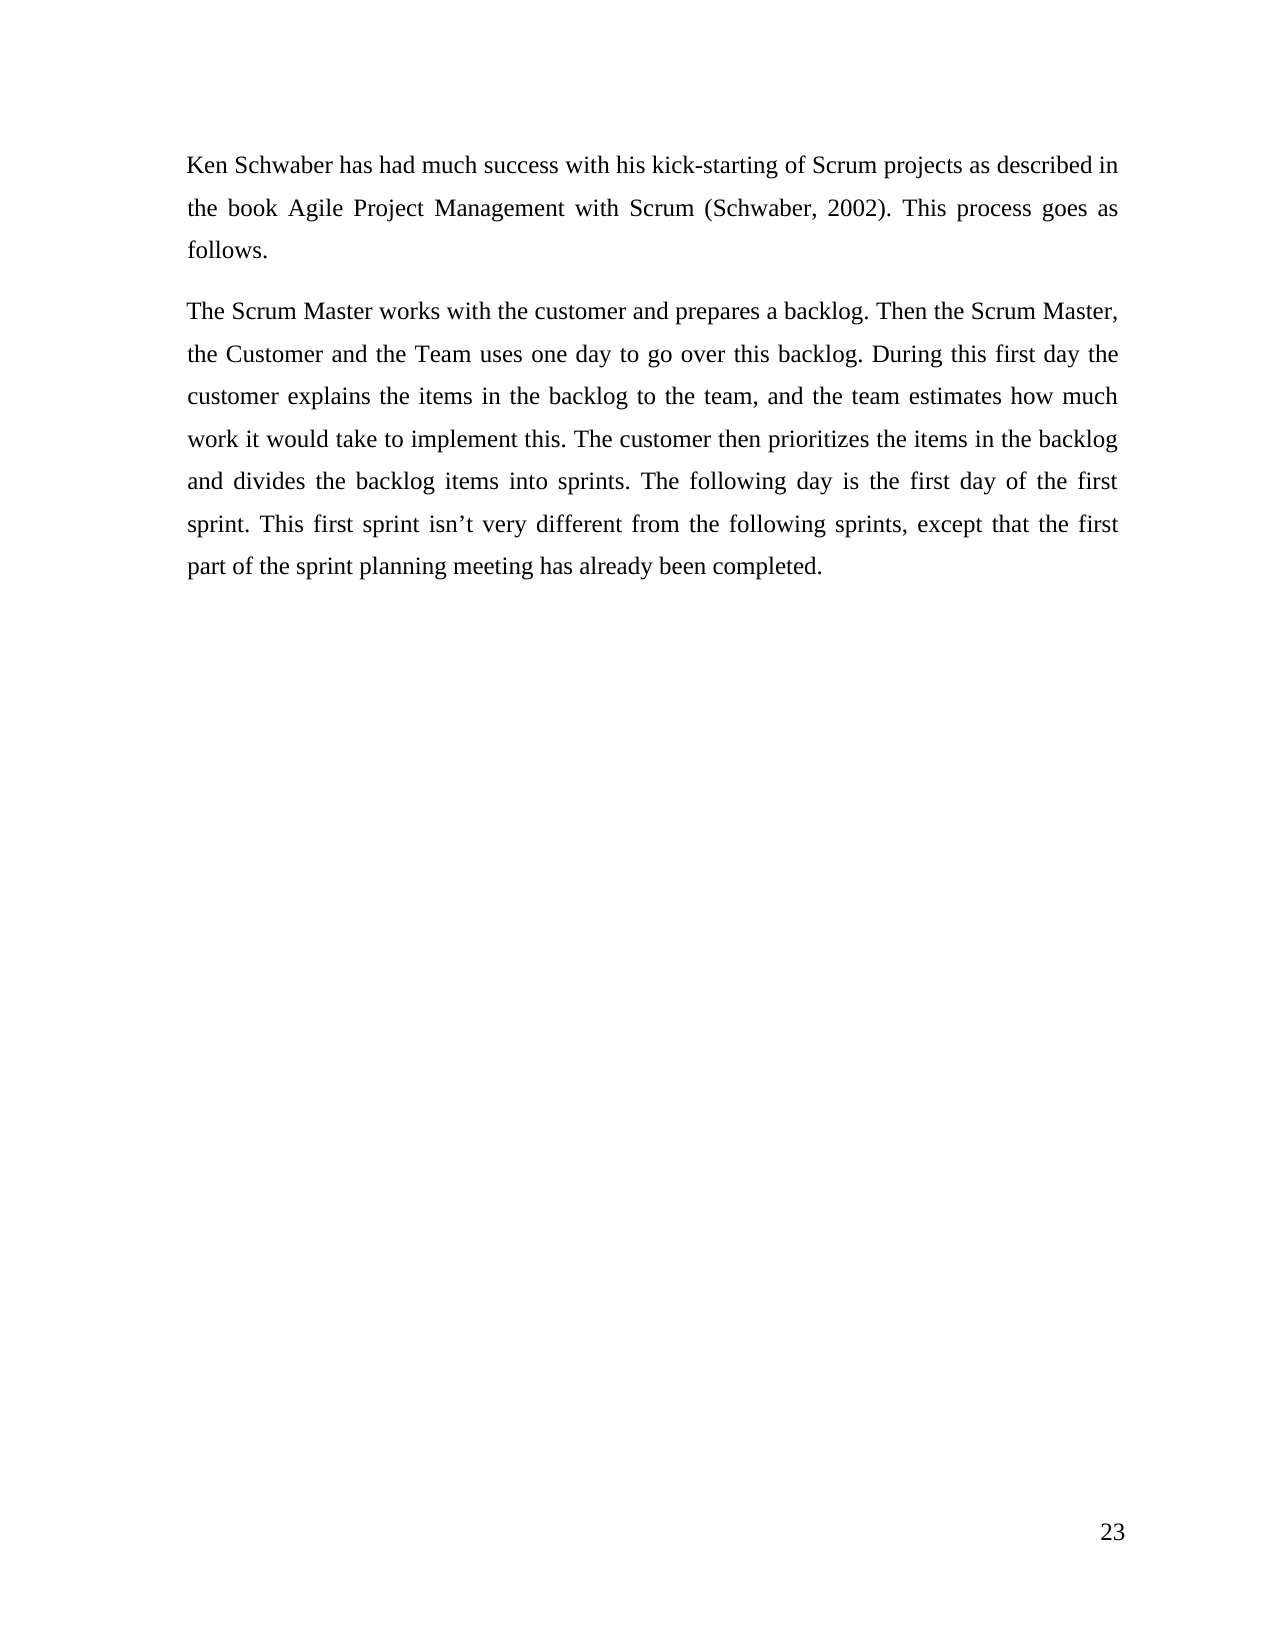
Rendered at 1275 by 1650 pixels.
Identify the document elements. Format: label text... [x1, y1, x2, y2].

text The Scrum Master works with the customer and prepares a backlog. Then the Scrum Master, the Customer and the Team uses one day to go over this backlog. During this first day the customer explains the items in the backlog to the team, and the team estimates how much work it would take to implement this. The customer then prioritizes the items in the backlog and divides the backlog items into sprints. The following day is the first day of the first sprint. This first sprint isn’t very different from the following sprints, except that the first part of the sprint planning meeting has already been completed. [186, 296, 1120, 580]
text Ken Schwaber has had much success with his kick-starting of Scrum projects as described in the book Agile Project Management with Scrum (Schwaber, 2002). This process goes as follows. [186, 150, 1120, 264]
